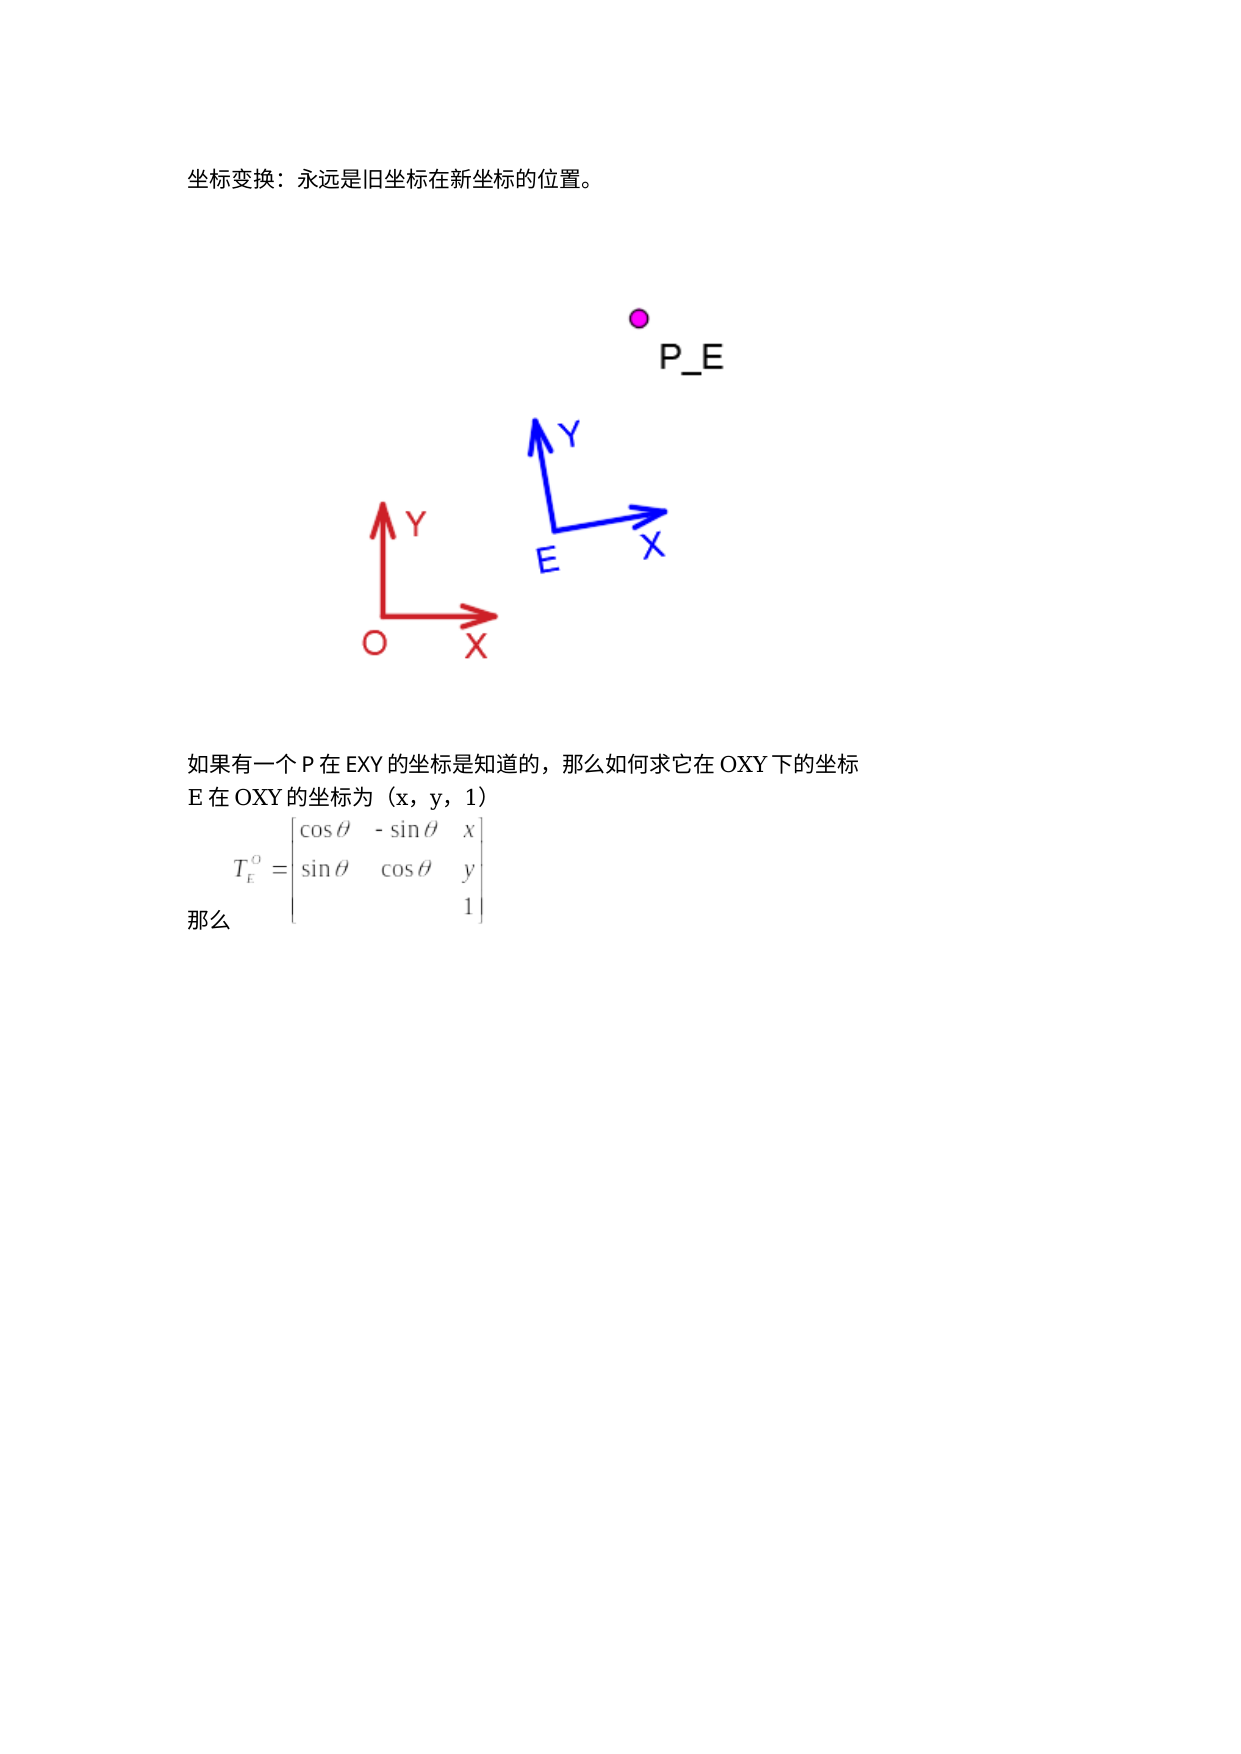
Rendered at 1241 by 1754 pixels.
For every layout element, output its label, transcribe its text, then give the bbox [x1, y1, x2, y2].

picture [187, 194, 830, 707]
text 如果有一个P在EXY的坐标是知道的，那么如何求它在OXY下的坐标 [187, 747, 1053, 779]
text 那么 [187, 812, 1053, 942]
text E在OXY的坐标为（x，y，1） [187, 779, 1053, 812]
text 坐标变换：永远是旧坐标在新坐标的位置。 [187, 162, 1053, 194]
